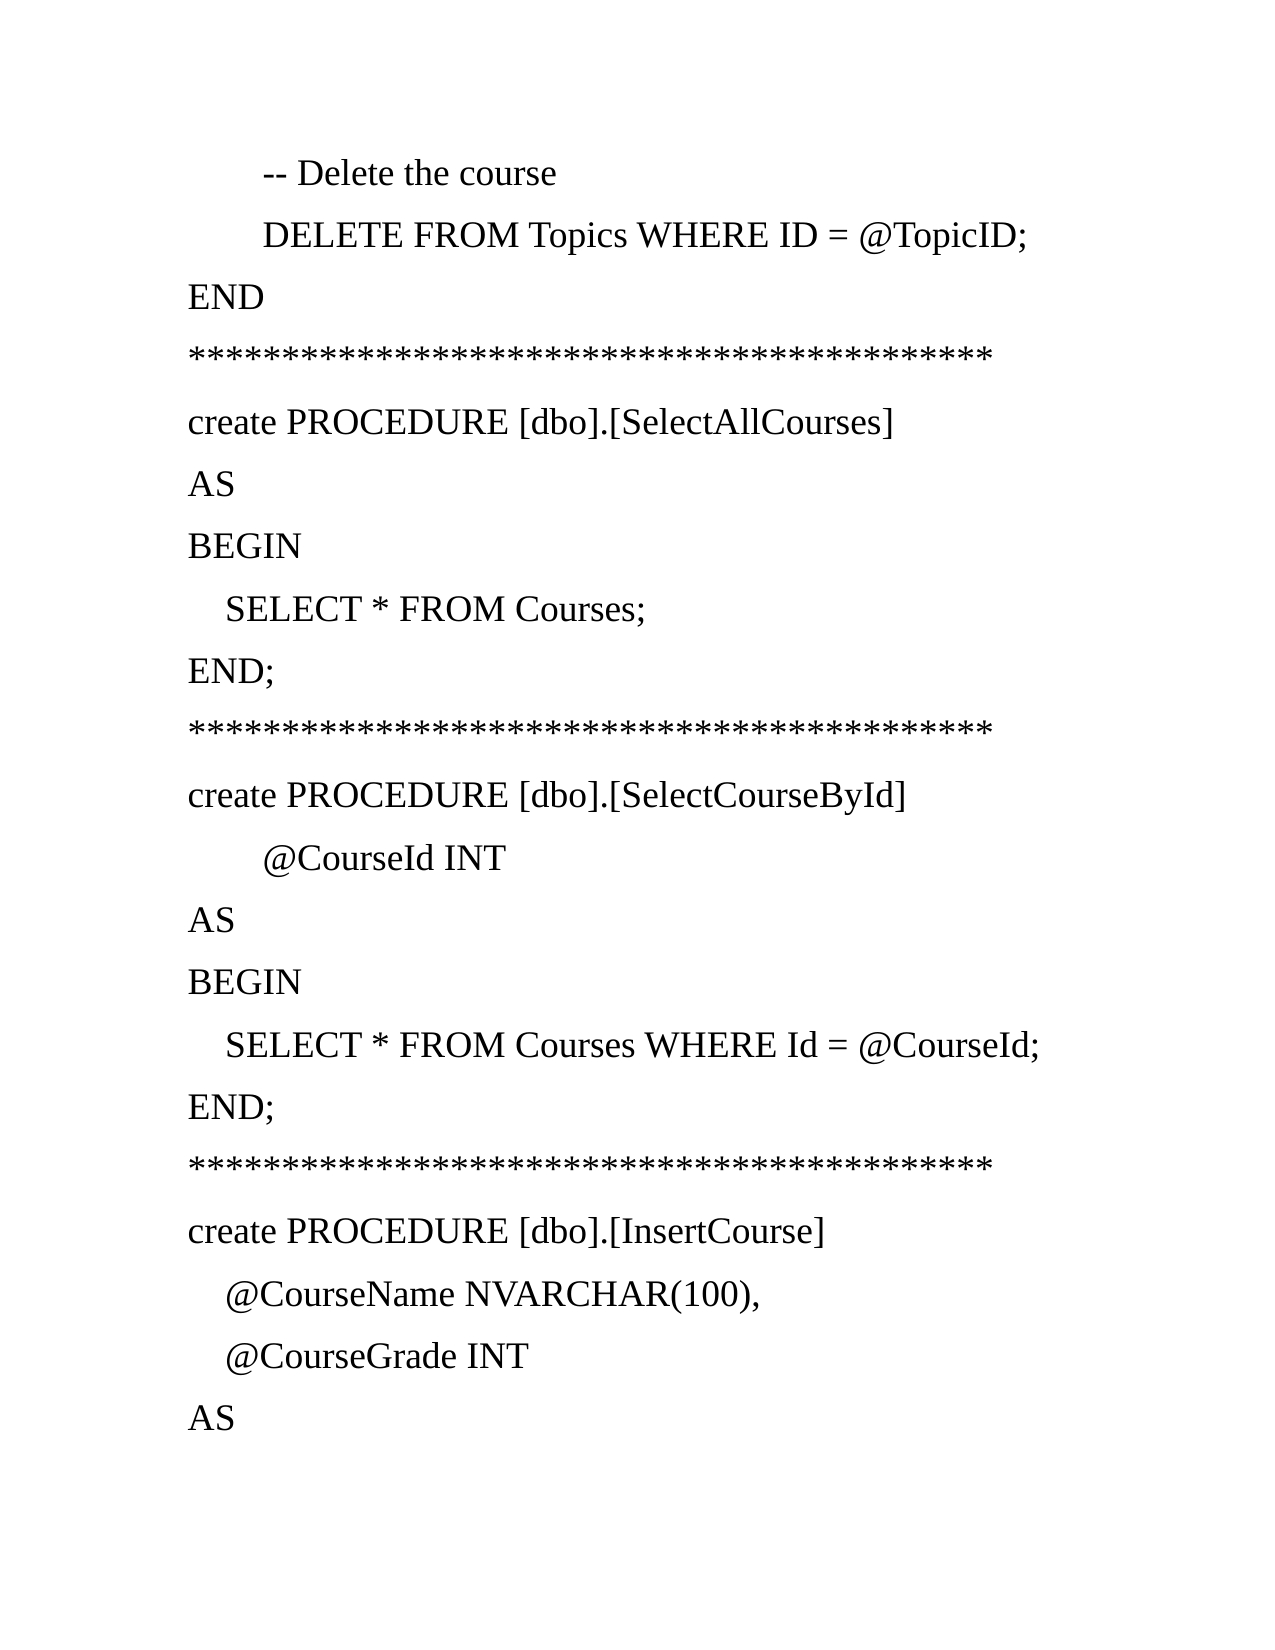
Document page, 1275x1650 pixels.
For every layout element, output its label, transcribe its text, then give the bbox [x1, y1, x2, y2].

text BEGIN [187, 960, 1087, 1003]
text BEGIN [187, 524, 1087, 567]
text DELETE FROM Topics WHERE ID = @TopicID; [187, 212, 1087, 255]
text ******************************************* [187, 1147, 1087, 1190]
text @CourseGrade INT [187, 1333, 1087, 1377]
text SELECT * FROM Courses WHERE Id = @CourseId; [187, 1022, 1087, 1065]
text END; [187, 648, 1087, 691]
text AS [187, 461, 1087, 504]
text create PROCEDURE [dbo].[SelectCourseById] [187, 773, 1087, 816]
text AS [187, 897, 1087, 941]
text @CourseId INT [187, 835, 1087, 878]
text create PROCEDURE [dbo].[SelectAllCourses] [187, 399, 1087, 442]
text END; [187, 1084, 1087, 1127]
text AS [187, 1396, 1087, 1439]
text @CourseName NVARCHAR(100), [187, 1271, 1087, 1314]
text create PROCEDURE [dbo].[InsertCourse] [187, 1209, 1087, 1252]
text -- Delete the course [187, 150, 1087, 193]
text ******************************************* [187, 711, 1087, 754]
text ******************************************* [187, 337, 1087, 380]
text SELECT * FROM Courses; [187, 586, 1087, 629]
text END [187, 274, 1087, 318]
